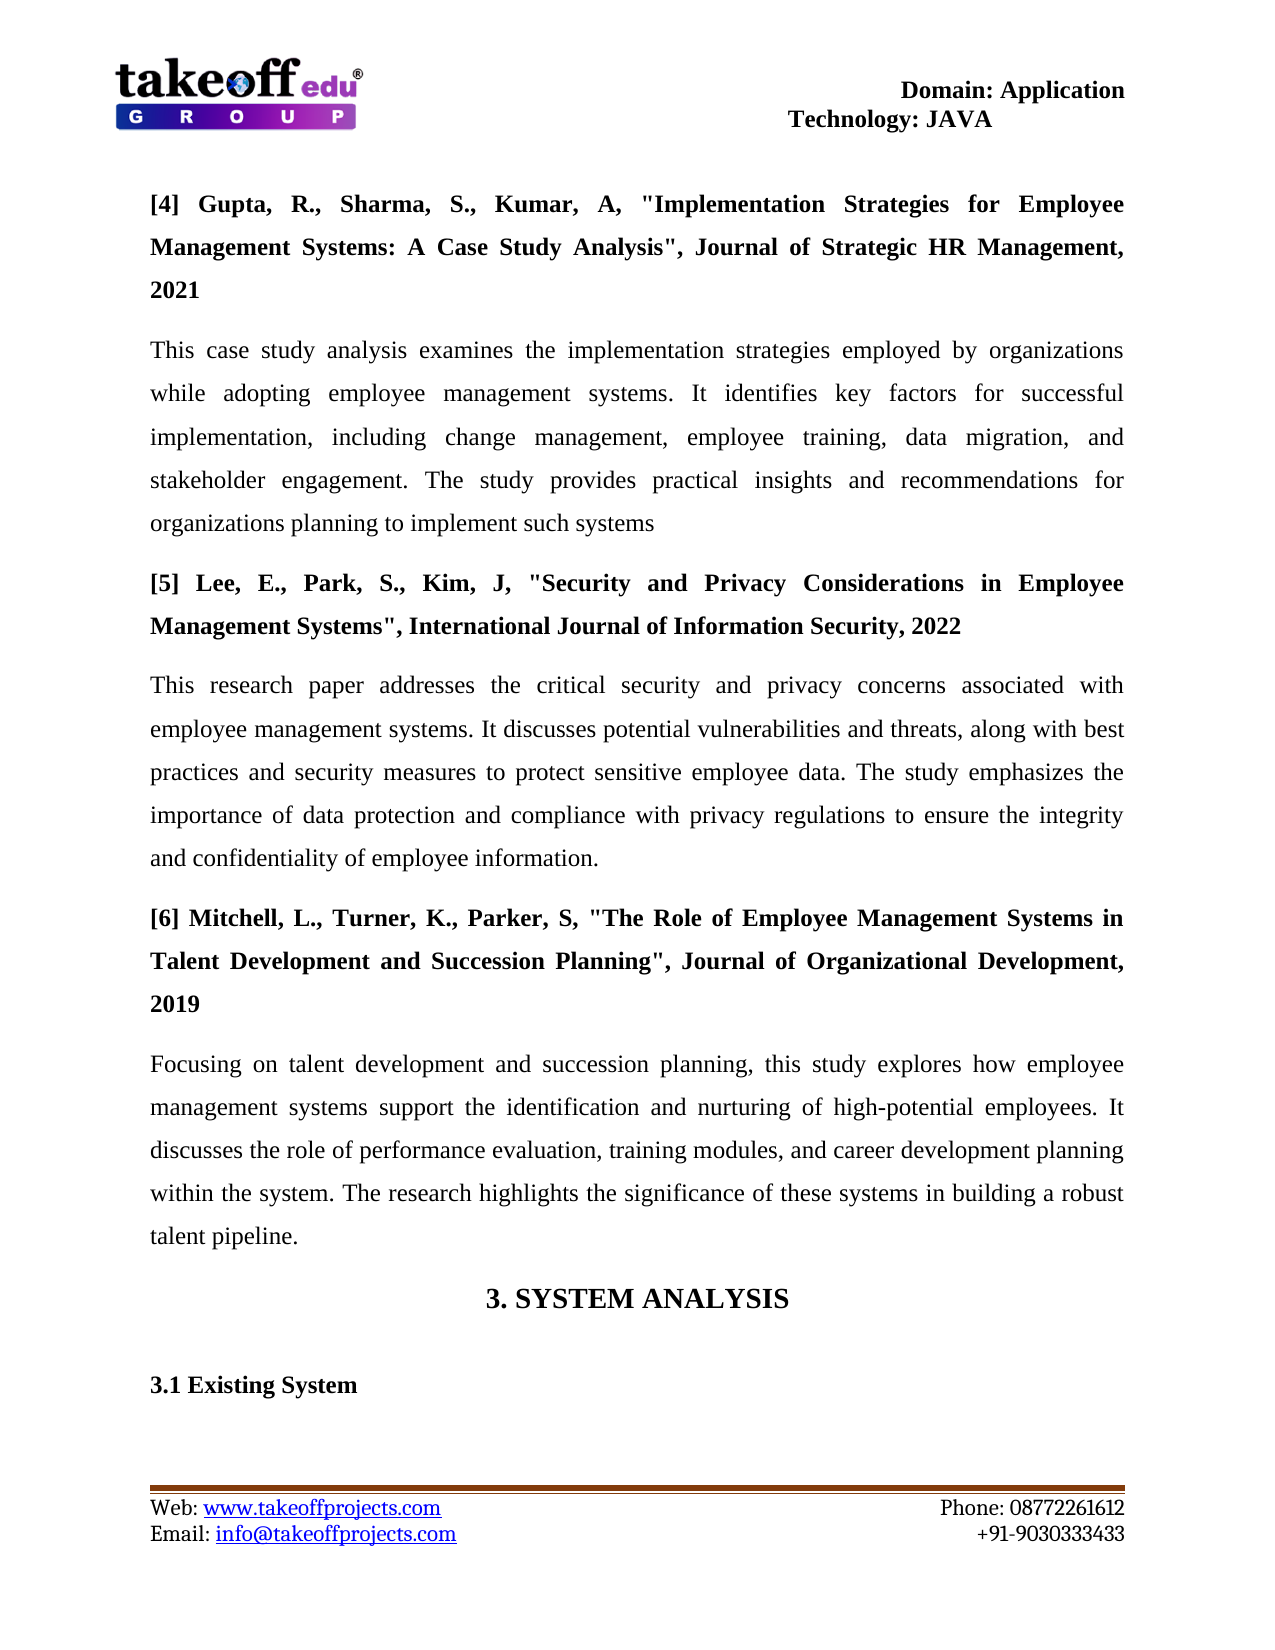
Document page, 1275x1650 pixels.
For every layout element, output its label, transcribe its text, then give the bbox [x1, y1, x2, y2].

text [4] Gupta, R., Sharma, S., Kumar, A, "Implementation Strategies for Employee Management Systems: A Case Study Analysis", Journal of Strategic HR Management, 2021 [150, 189, 1125, 304]
picture [112, 53, 366, 140]
text [6] Mitchell, L., Turner, K., Parker, S, "The Role of Employee Management Systems in Talent Development and Succession Planning", Journal of Organizational Development, 2019 [150, 903, 1125, 1018]
text 3.1 Existing System [150, 1371, 1125, 1399]
text [5] Lee, E., Park, S., Kim, J, "Security and Privacy Considerations in Employee Management Systems", International Journal of Information Security, 2022 [150, 568, 1125, 639]
text This case study analysis examines the implementation strategies employed by organizations while adopting employee management systems. It identifies key factors for successful implementation, including change management, employee training, data migration, and stakeholder engagement. The study provides practical insights and recommendations for organizations planning to implement such systems [150, 335, 1125, 537]
text 3. SYSTEM ANALYSIS [150, 1281, 1125, 1315]
text This research paper addresses the critical security and privacy concerns associated with employee management systems. It discusses potential vulnerabilities and threats, along with best practices and security measures to protect sensitive employee data. The study emphasizes the importance of data protection and compliance with privacy regulations to ensure the integrity and confidentiality of employee information. [150, 671, 1125, 872]
text Focusing on talent development and succession planning, this study explores how employee management systems support the identification and nurturing of high-potential employees. It discusses the role of performance evaluation, training modules, and career development planning within the system. The research highlights the significance of these systems in building a robust talent pipeline. [150, 1049, 1125, 1250]
